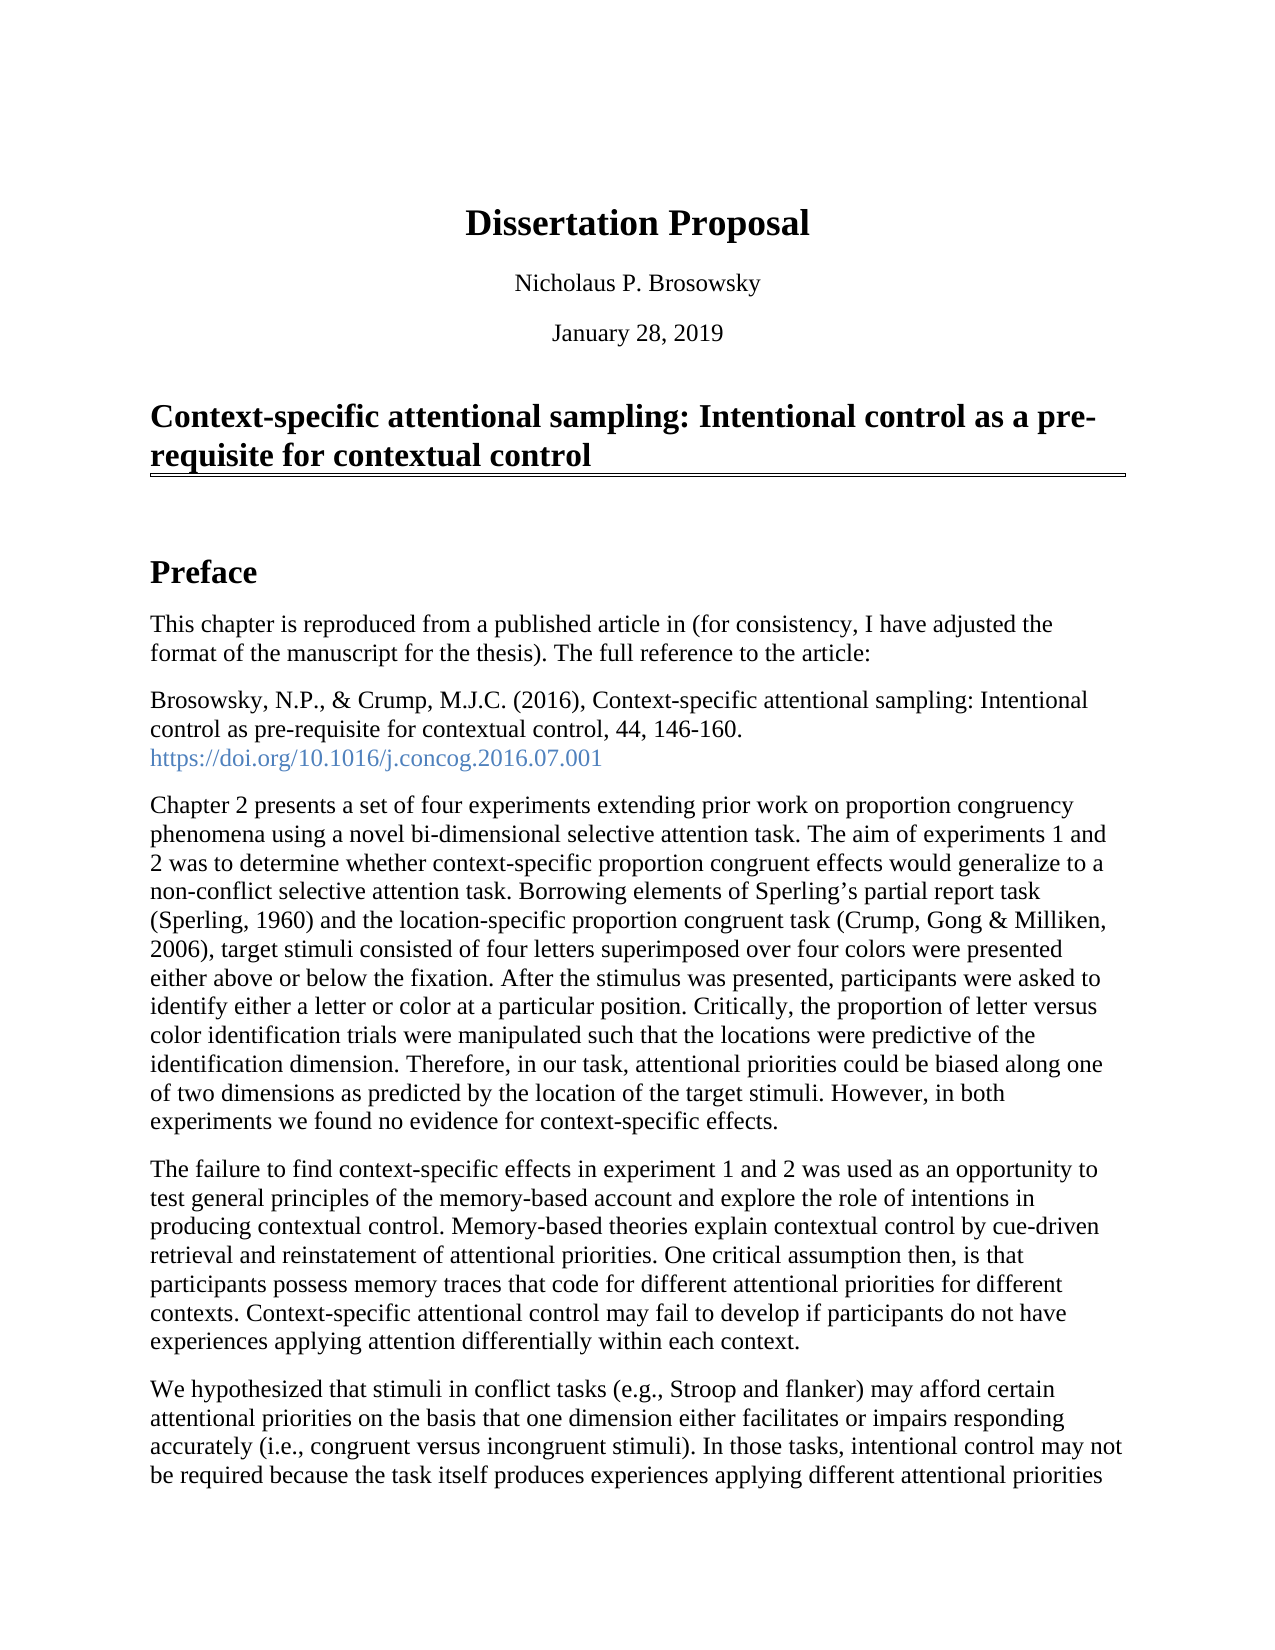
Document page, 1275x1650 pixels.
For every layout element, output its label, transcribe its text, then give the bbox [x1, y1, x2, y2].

text This chapter is reproduced from a published article in (for consistency, I have adjusted the format of the manuscript for the thesis). The full reference to the article: [150, 609, 1125, 666]
title Dissertation Proposal [150, 200, 1125, 243]
text January 28, 2019 [150, 318, 1125, 346]
subtitle Preface [150, 552, 1125, 590]
text Nicholaus P. Brosowsky [150, 268, 1125, 297]
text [150, 1374, 1125, 1489]
subtitle Context-specific attentional sampling: Intentional control as a pre-requisite for contextual control [150, 396, 1125, 473]
text Chapter 2 presents a set of four experiments extending prior work on proportion congruency phenomena using a novel bi-dimensional selective attention task. The aim of experiments 1 and 2 was to determine whether context-specific proportion congruent effects would generalize to a non-conflict selective attention task. Borrowing elements of Sperling’s partial report task (Sperling, 1960) and the location-specific proportion congruent task (Crump, Gong & Milliken, 2006), target stimuli consisted of four letters superimposed over four colors were presented either above or below the fixation. After the stimulus was presented, participants were asked to identify either a letter or color at a particular position. Critically, the proportion of letter versus color identification trials were manipulated such that the locations were predictive of the identification dimension. Therefore, in our task, attentional priorities could be biased along one of two dimensions as predicted by the location of the target stimuli. However, in both experiments we found no evidence for context-specific effects. [150, 790, 1125, 1135]
text The failure to find context-specific effects in experiment 1 and 2 was used as an opportunity to test general principles of the memory-based account and explore the role of intentions in producing contextual control. Memory-based theories explain contextual control by cue-driven retrieval and reinstatement of attentional priorities. One critical assumption then, is that participants possess memory traces that code for different attentional priorities for different contexts. Context-specific attentional control may fail to develop if participants do not have experiences applying attention differentially within each context. [150, 1154, 1125, 1355]
text Brosowsky, N.P., & Crump, M.J.C. (2016), Context-specific attentional sampling: Intentional control as pre-requisite for contextual control, 44, 146-160. https://doi.org/10.1016/j.concog.2016.07.001 [150, 685, 1125, 771]
